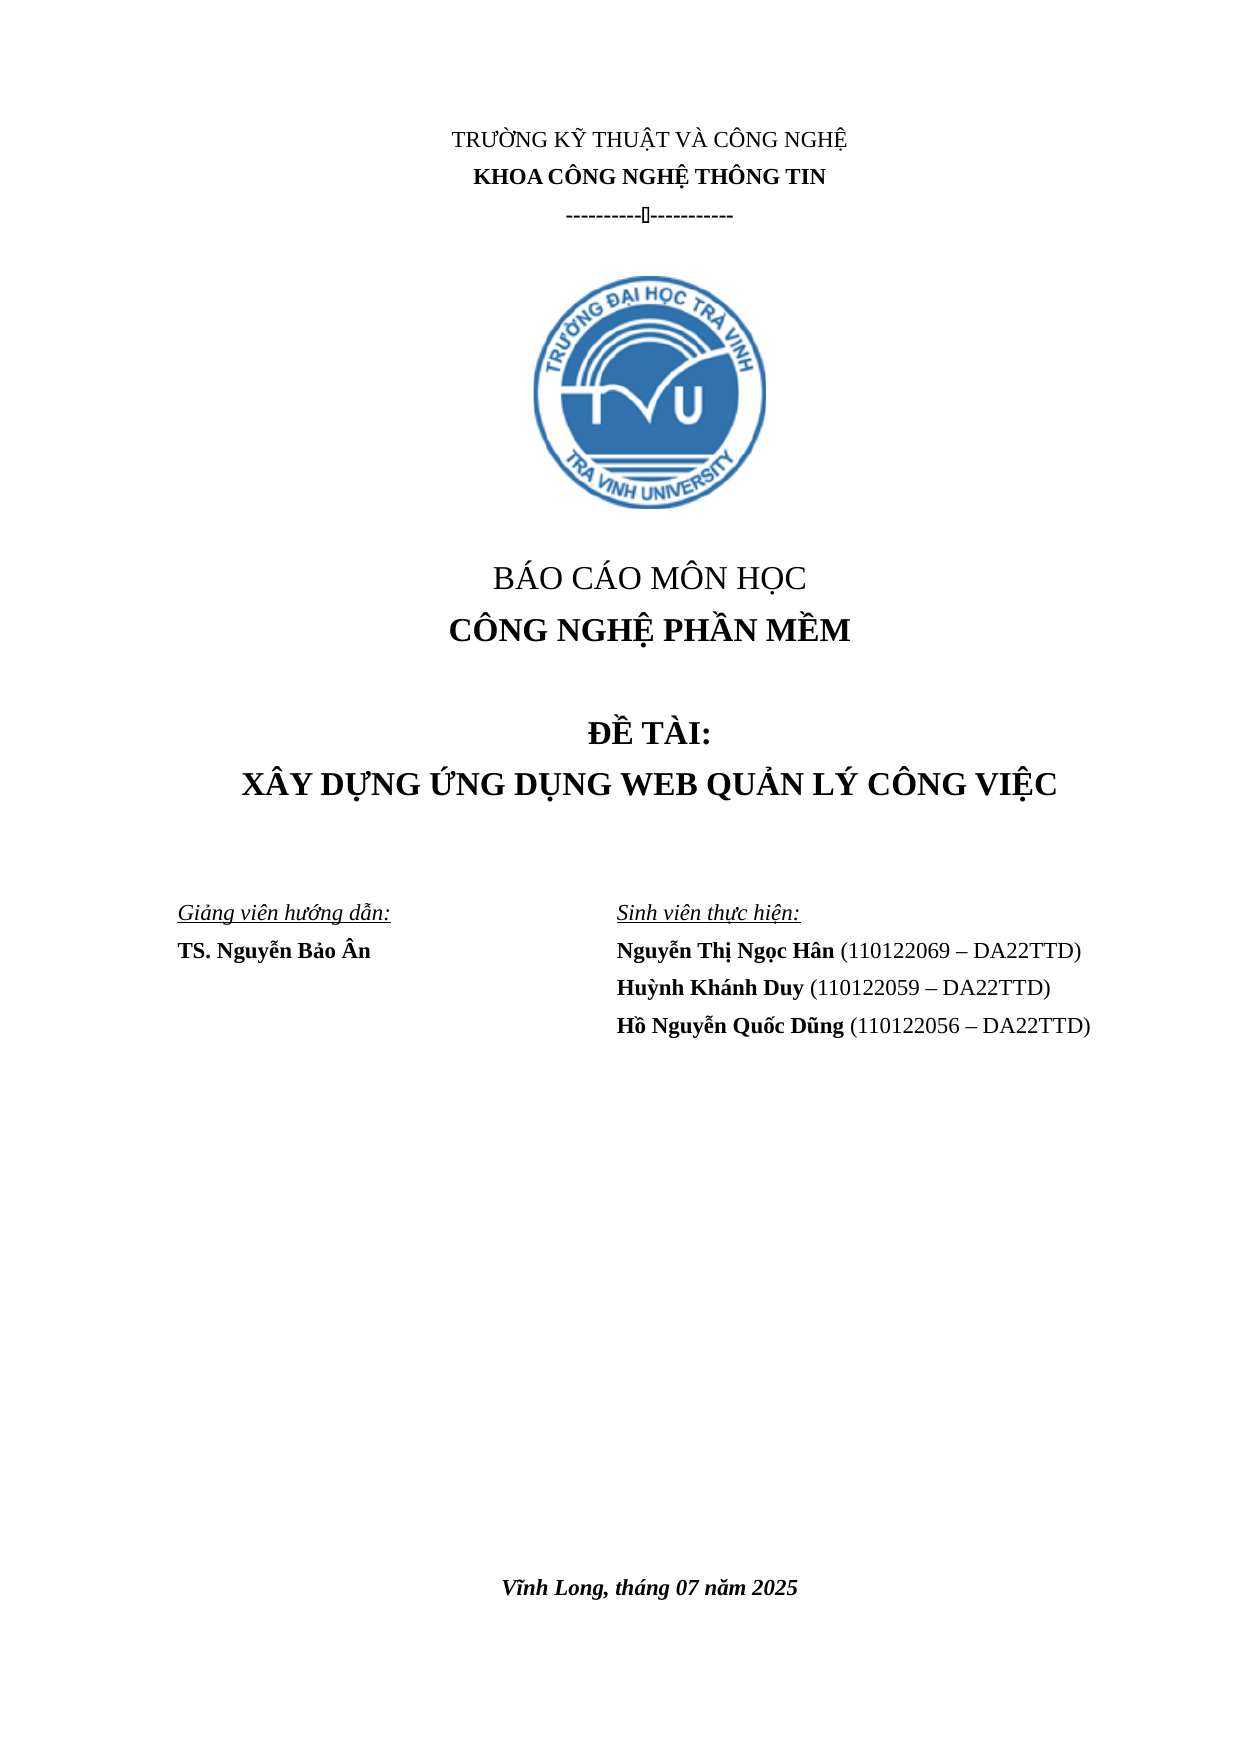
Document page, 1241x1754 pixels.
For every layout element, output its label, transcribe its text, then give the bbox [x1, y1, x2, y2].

table_header Giảng viên hướng dẫn: TS. Nguyễn Bảo Ân [166, 892, 605, 1050]
table_header Sinh viên thực hiện: Nguyễn Thị Ngọc Hân (110122069 – DA22TTD) Huỳnh Khánh Duy (110122059 – DA22TTD) Hồ Nguyễn Quốc Dũng (110122056 – DA22TTD) [605, 892, 1107, 1050]
text KHOA CÔNG NGHỆ THÔNG TIN [177, 163, 1122, 190]
text XÂY DỰNG ỨNG DỤNG WEB QUẢN LÝ CÔNG VIỆC [177, 764, 1122, 803]
text CÔNG NGHỆ PHẦN MỀM [177, 610, 1122, 648]
text ĐỀ TÀI: [177, 713, 1122, 751]
picture [533, 276, 766, 509]
text TRƯỜNG KỸ THUẬT VÀ CÔNG NGHỆ [177, 126, 1122, 152]
text Vĩnh Long, tháng 07 năm 2025 [177, 1574, 1122, 1601]
text --------------------- [177, 201, 1122, 227]
text BÁO CÁO MÔN HỌC [177, 558, 1122, 597]
